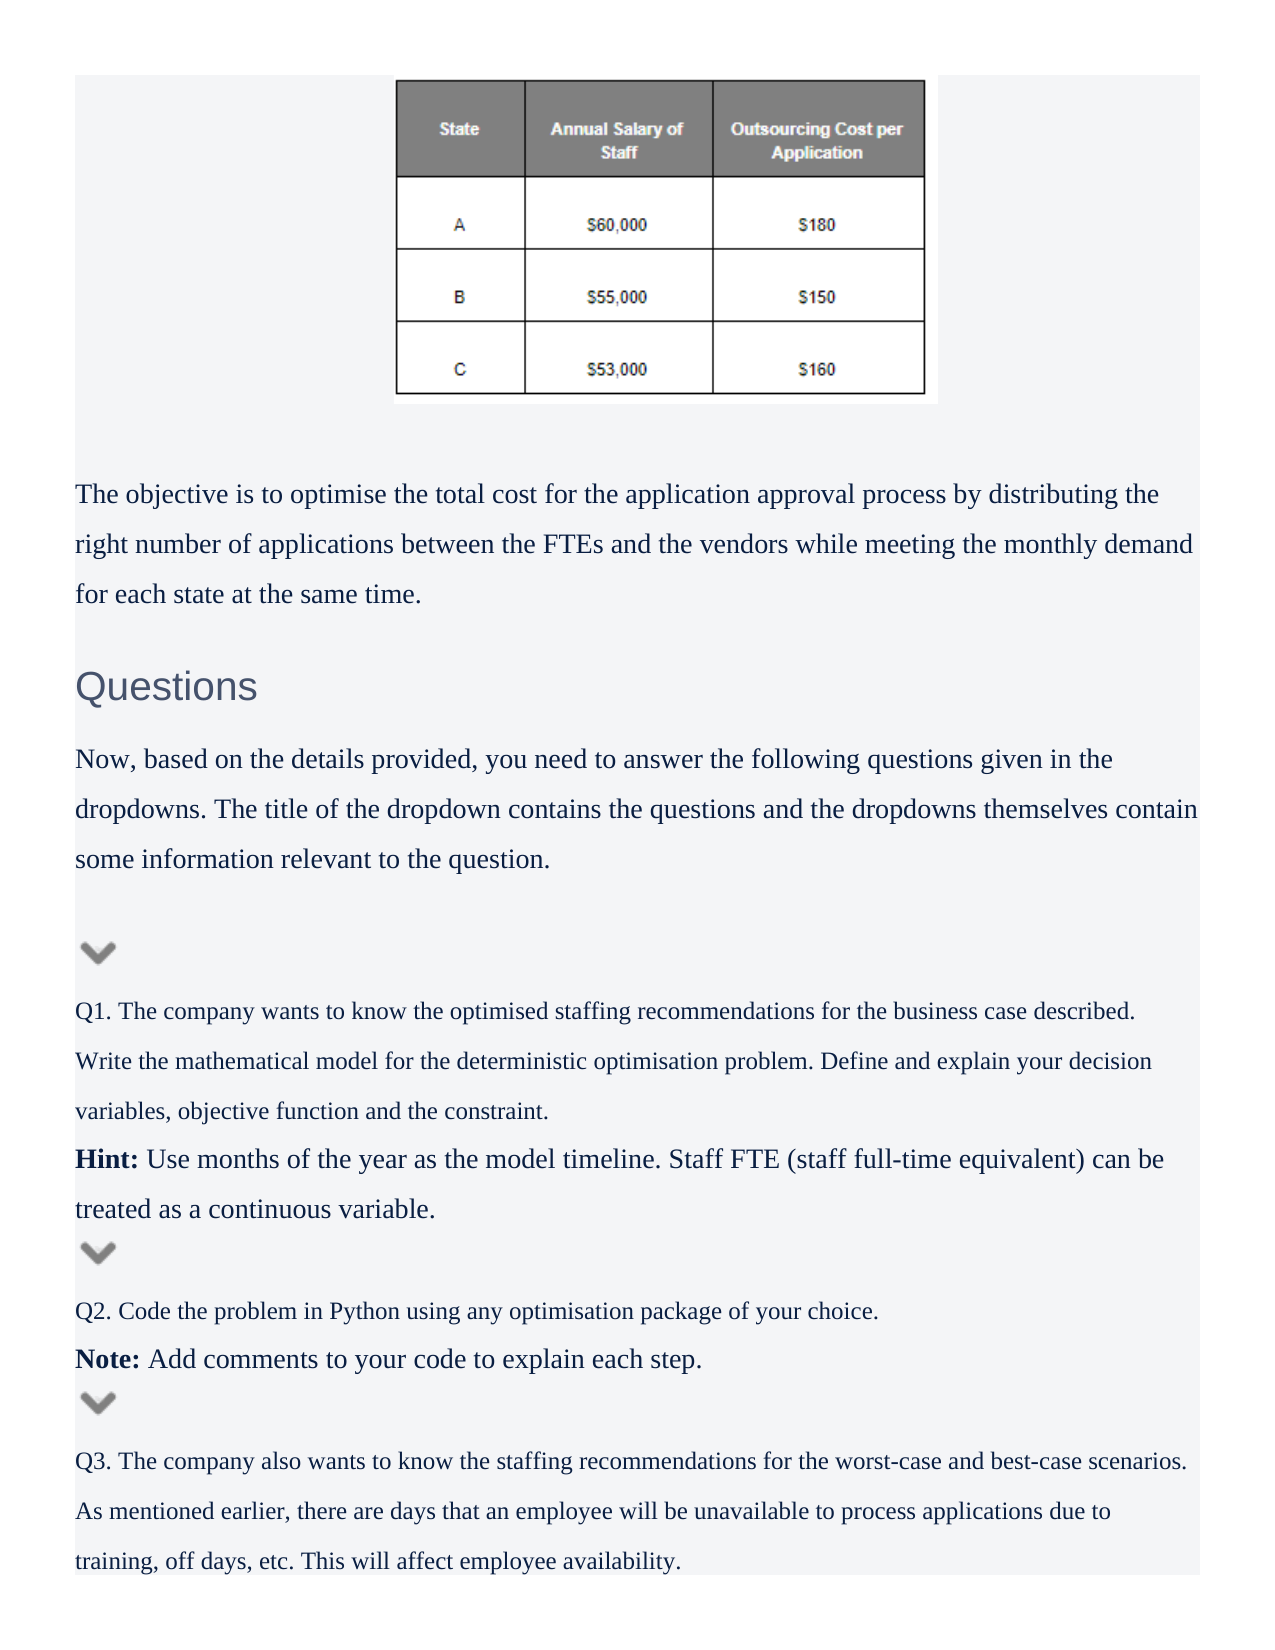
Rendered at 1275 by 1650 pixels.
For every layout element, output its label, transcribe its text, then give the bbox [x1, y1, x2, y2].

text Q3. The company also wants to know the staffing recommendations for the worst-case and best-case scenarios. As mentioned earlier, there are days that an employee will be unavailable to process applications due to training, off days, etc. This will affect employee availability. [75, 1425, 1200, 1575]
text Hint: Use months of the year as the model timeline. Staff FTE (staff full-time equivalent) can be treated as a continuous variable. [75, 1125, 1200, 1225]
picture [75, 1378, 122, 1425]
text Q1. The company wants to know the optimised staffing recommendations for the business case described. Write the mathematical model for the deterministic optimisation problem. Define and explain your decision variables, objective function and the constraint. [75, 975, 1200, 1125]
text Questions [75, 659, 1200, 709]
picture [75, 1228, 122, 1275]
text Now, based on the details provided, you need to answer the following questions given in the dropdowns. The title of the dropdown contains the questions and the dropdowns themselves contain some information relevant to the question. [75, 725, 1200, 875]
picture [393, 75, 938, 404]
picture [75, 928, 122, 975]
text Note: Add comments to your code to explain each step. [75, 1325, 1200, 1375]
text Q2. Code the problem in Python using any optimisation package of your choice. [75, 1275, 1200, 1325]
text The objective is to optimise the total cost for the application approval process by distributing the right number of applications between the FTEs and the vendors while meeting the monthly demand for each state at the same time. [75, 459, 1200, 609]
